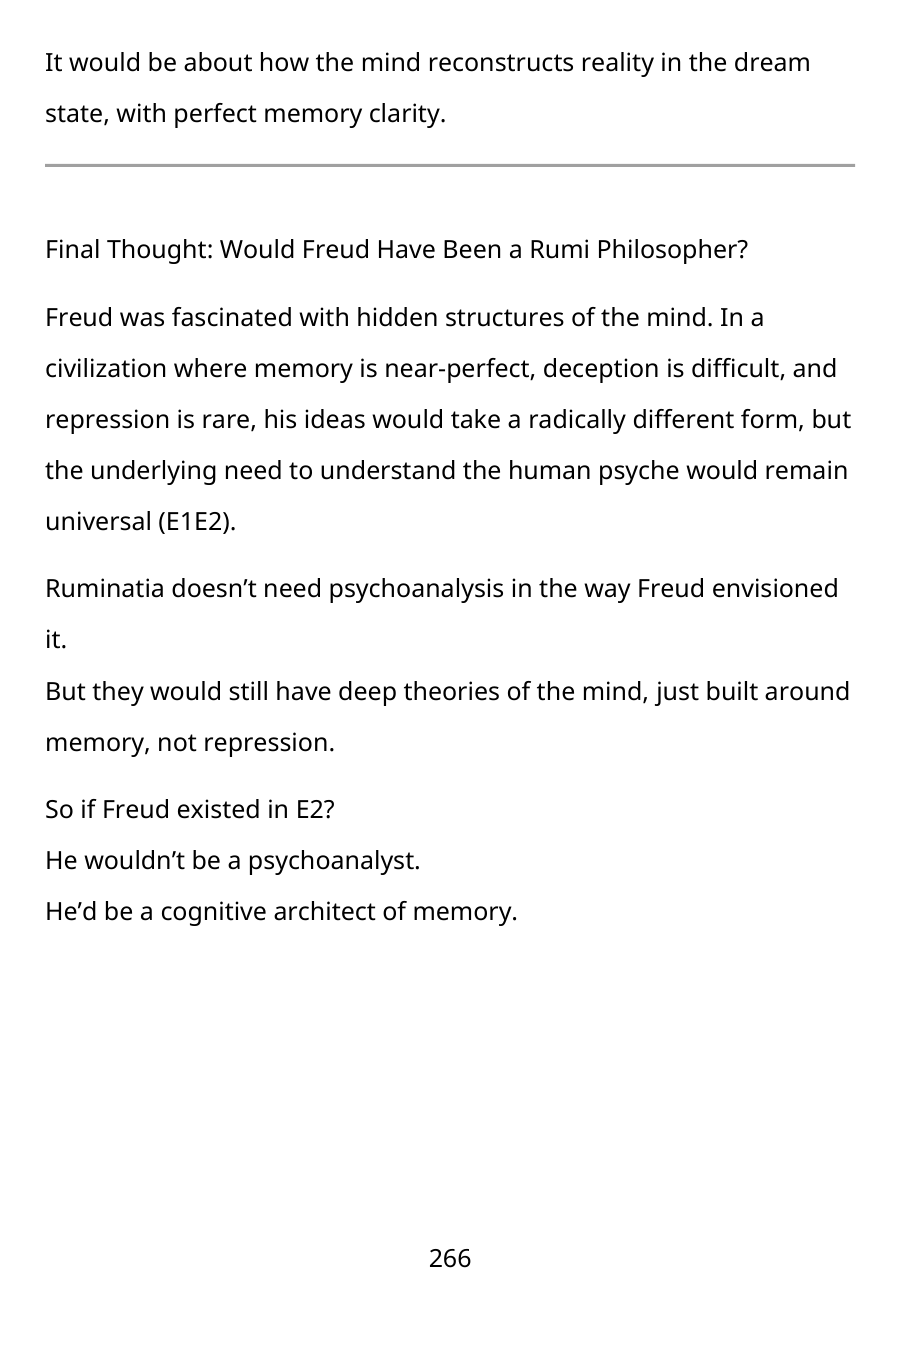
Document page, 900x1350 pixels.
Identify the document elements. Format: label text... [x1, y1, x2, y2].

text Freud was fascinated with hidden structures of the mind. In a civilization where memory is near-perfect, deception is difficult, and repression is rare, his ideas would take a radically different form, but the underlying need to understand the human psyche would remain universal (E1E2). [45, 299, 855, 537]
text Final Thought: Would Freud Have Been a Rumi Philosopher? [45, 231, 855, 266]
text So if Freud existed in E2? He wouldn’t be a psychoanalyst. He’d be a cognitive architect of memory. [45, 792, 855, 928]
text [45, 45, 855, 130]
text Ruminatia doesn’t need psychoanalysis in the way Freud envisioned it. But they would still have deep theories of the mind, just built around memory, not repression. [45, 571, 855, 758]
